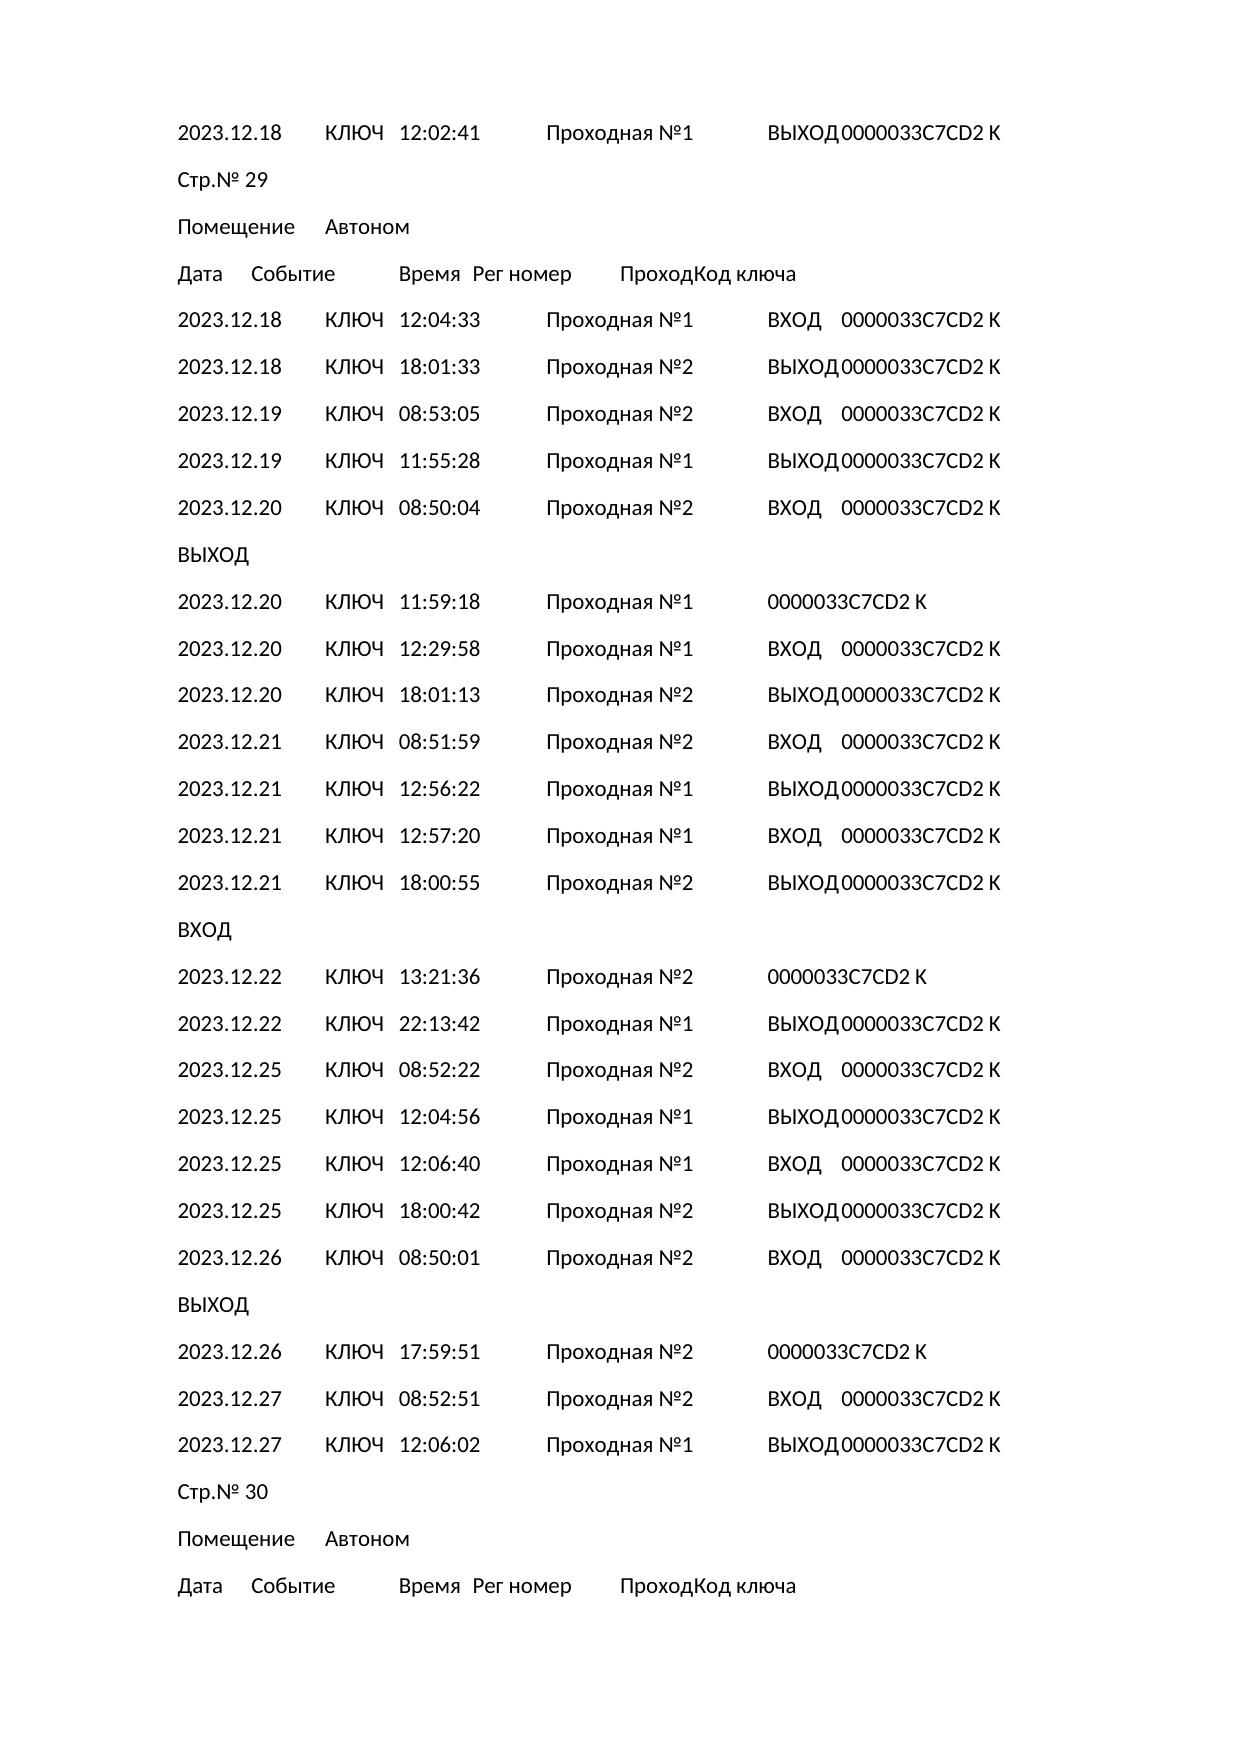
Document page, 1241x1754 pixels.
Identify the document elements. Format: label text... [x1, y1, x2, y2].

text Стр.№ 30 [177, 1477, 1152, 1506]
text Дата Событие Время Рег номер Проход Код ключа [177, 1571, 1152, 1599]
text 2023.12.20 КЛЮЧ 08:50:04 Проходная №2 ВХОД 0000033C7CD2 K [177, 493, 1152, 521]
text ВХОД [177, 915, 1152, 943]
text Дата Событие Время Рег номер Проход Код ключа [177, 259, 1152, 287]
text 2023.12.18 КЛЮЧ 12:04:33 Проходная №1 ВХОД 0000033C7CD2 K [177, 306, 1152, 334]
text 2023.12.22 КЛЮЧ 13:21:36 Проходная №2 0000033C7CD2 K [177, 962, 1152, 990]
text 2023.12.20 КЛЮЧ 12:29:58 Проходная №1 ВХОД 0000033C7CD2 K [177, 634, 1152, 662]
text 2023.12.25 КЛЮЧ 18:00:42 Проходная №2 ВЫХОД 0000033C7CD2 K [177, 1196, 1152, 1224]
text 2023.12.25 КЛЮЧ 12:06:40 Проходная №1 ВХОД 0000033C7CD2 K [177, 1149, 1152, 1177]
text 2023.12.27 КЛЮЧ 12:06:02 Проходная №1 ВЫХОД 0000033C7CD2 K [177, 1431, 1152, 1459]
text 2023.12.18 КЛЮЧ 12:02:41 Проходная №1 ВЫХОД 0000033C7CD2 K [177, 118, 1152, 146]
text 2023.12.21 КЛЮЧ 18:00:55 Проходная №2 ВЫХОД 0000033C7CD2 K [177, 868, 1152, 896]
text 2023.12.21 КЛЮЧ 12:56:22 Проходная №1 ВЫХОД 0000033C7CD2 K [177, 774, 1152, 802]
text 2023.12.21 КЛЮЧ 12:57:20 Проходная №1 ВХОД 0000033C7CD2 K [177, 821, 1152, 849]
text Помещение Автоном [177, 212, 1152, 240]
text 2023.12.22 КЛЮЧ 22:13:42 Проходная №1 ВЫХОД 0000033C7CD2 K [177, 1009, 1152, 1037]
text 2023.12.20 КЛЮЧ 11:59:18 Проходная №1 0000033C7CD2 K [177, 587, 1152, 615]
text 2023.12.25 КЛЮЧ 08:52:22 Проходная №2 ВХОД 0000033C7CD2 K [177, 1056, 1152, 1084]
text 2023.12.18 КЛЮЧ 18:01:33 Проходная №2 ВЫХОД 0000033C7CD2 K [177, 352, 1152, 381]
text 2023.12.27 КЛЮЧ 08:52:51 Проходная №2 ВХОД 0000033C7CD2 K [177, 1384, 1152, 1412]
text 2023.12.21 КЛЮЧ 08:51:59 Проходная №2 ВХОД 0000033C7CD2 K [177, 727, 1152, 756]
text 2023.12.26 КЛЮЧ 08:50:01 Проходная №2 ВХОД 0000033C7CD2 K [177, 1243, 1152, 1271]
text ВЫХОД [177, 1290, 1152, 1318]
text Стр.№ 29 [177, 165, 1152, 193]
text 2023.12.25 КЛЮЧ 12:04:56 Проходная №1 ВЫХОД 0000033C7CD2 K [177, 1102, 1152, 1131]
text 2023.12.19 КЛЮЧ 08:53:05 Проходная №2 ВХОД 0000033C7CD2 K [177, 399, 1152, 427]
text 2023.12.20 КЛЮЧ 18:01:13 Проходная №2 ВЫХОД 0000033C7CD2 K [177, 681, 1152, 709]
text Помещение Автоном [177, 1524, 1152, 1552]
text 2023.12.19 КЛЮЧ 11:55:28 Проходная №1 ВЫХОД 0000033C7CD2 K [177, 446, 1152, 474]
text 2023.12.26 КЛЮЧ 17:59:51 Проходная №2 0000033C7CD2 K [177, 1337, 1152, 1365]
text ВЫХОД [177, 540, 1152, 568]
